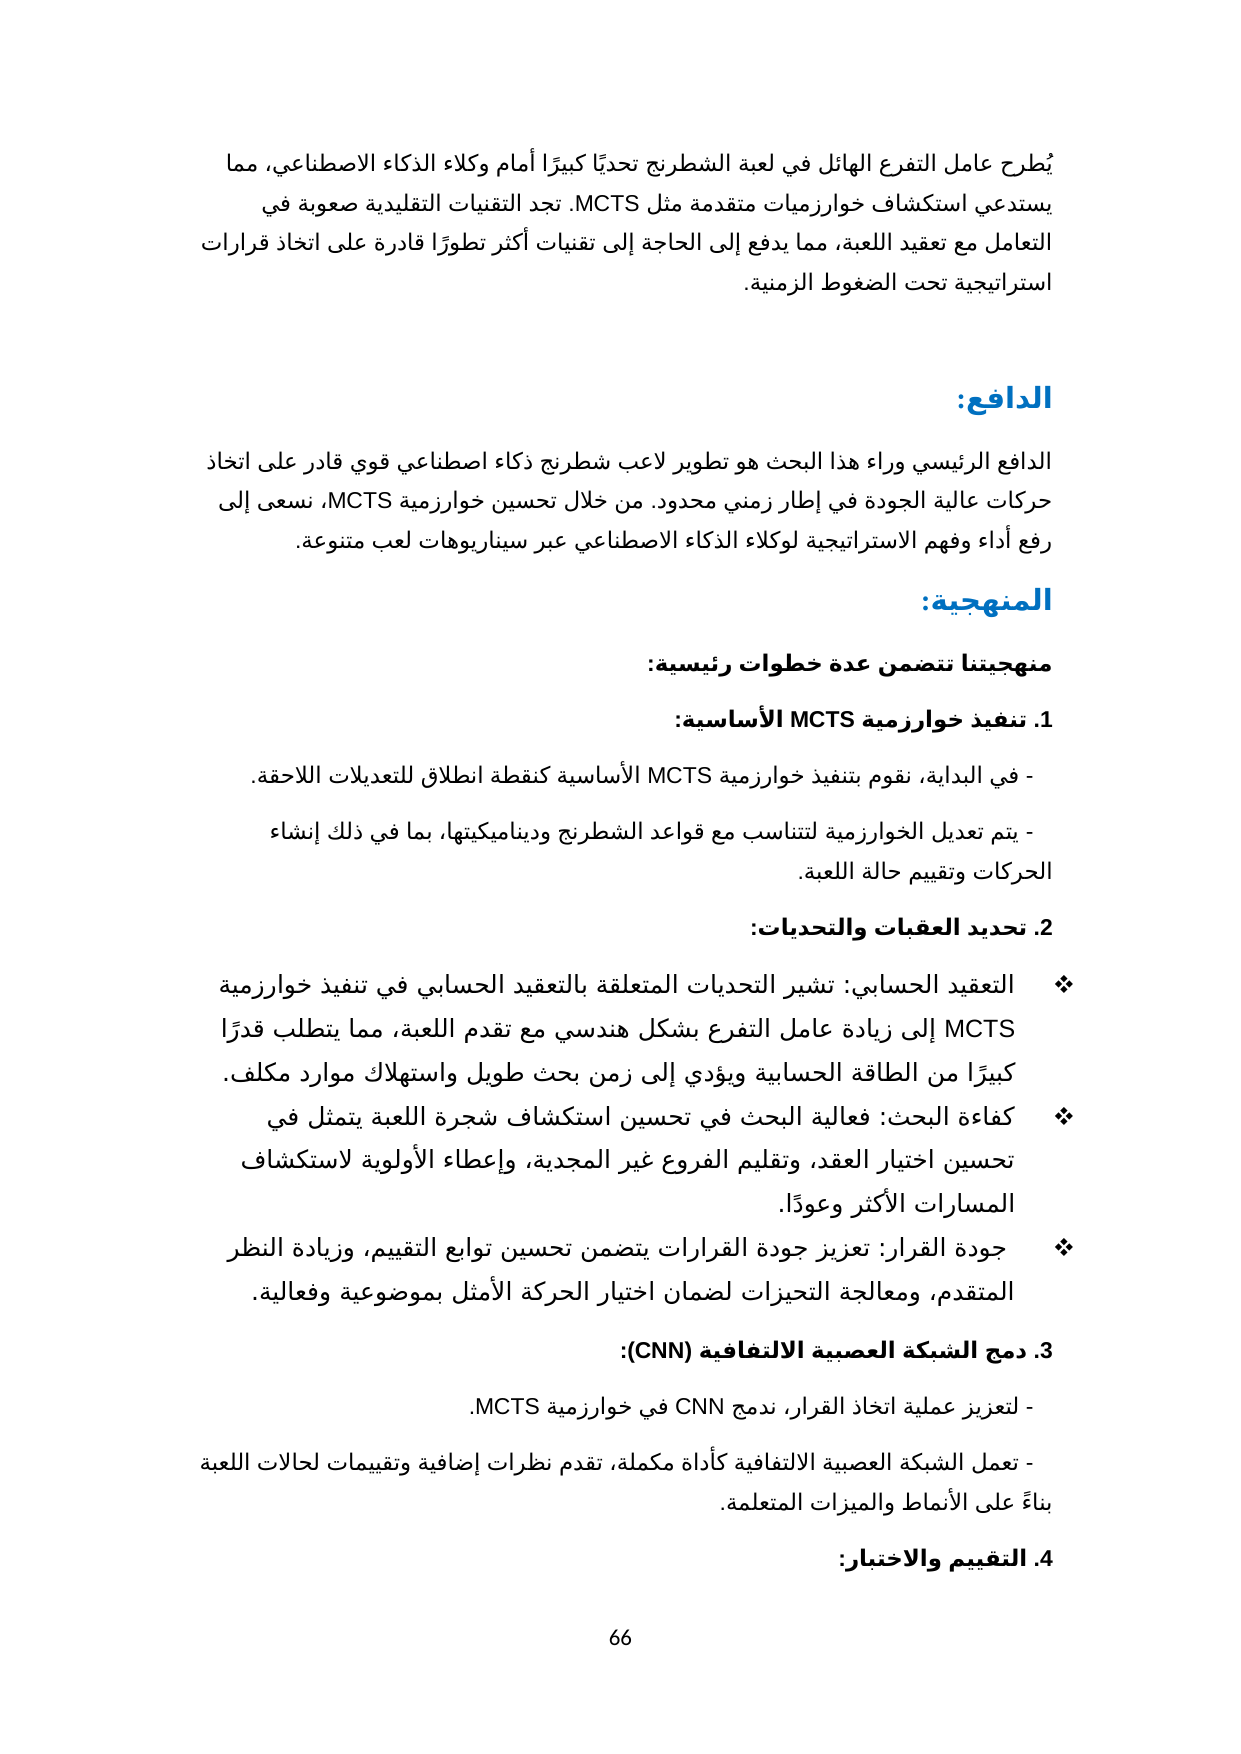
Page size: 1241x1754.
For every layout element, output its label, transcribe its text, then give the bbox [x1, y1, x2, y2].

text 3. دمج الشبكة العصبية الالتفافية (CNN): [187, 1337, 1053, 1363]
text منهجيتنا تتضمن عدة خطوات رئيسية: [187, 650, 1053, 676]
text يُطرح عامل التفرع الهائل في لعبة الشطرنج تحديًا كبيرًا أمام وكلاء الذكاء الاصطناعي، مما يستدعي استكشاف خوارزميات متقدمة مثل MCTS. تجد التقنيات التقليدية صعوبة في التعامل مع تعقيد اللعبة، مما يدفع إلى الحاجة إلى تقنيات أكثر تطورًا قادرة على اتخاذ قرارات استراتيجية تحت الضغوط الزمنية. [187, 150, 1053, 295]
text 4. التقييم والاختبار: [187, 1545, 1053, 1571]
list جودة القرار: تعزيز جودة القرارات يتضمن تحسين توابع التقييم، وزيادة النظر المتقدم، ومعالجة التحيزات لضمان اختيار الحركة الأمثل بموضوعية وفعالية. [187, 1233, 1053, 1306]
text - لتعزيز عملية اتخاذ القرار، ندمج CNN في خوارزمية MCTS. [187, 1393, 1053, 1419]
text 2. تحديد العقبات والتحديات: [187, 914, 1053, 940]
text 1. تنفيذ خوارزمية MCTS الأساسية: [187, 706, 1053, 732]
text - يتم تعديل الخوارزمية لتتناسب مع قواعد الشطرنج وديناميكيتها، بما في ذلك إنشاء الحركات وتقييم حالة اللعبة. [187, 818, 1053, 884]
list التعقيد الحسابي: تشير التحديات المتعلقة بالتعقيد الحسابي في تنفيذ خوارزمية MCTS إلى زيادة عامل التفرع بشكل هندسي مع تقدم اللعبة، مما يتطلب قدرًا كبيرًا من الطاقة الحسابية ويؤدي إلى زمن بحث طويل واستهلاك موارد مكلف. [187, 970, 1053, 1087]
text - تعمل الشبكة العصبية الالتفافية كأداة مكملة، تقدم نظرات إضافية وتقييمات لحالات اللعبة بناءً على الأنماط والميزات المتعلمة. [187, 1449, 1053, 1515]
text - في البداية، نقوم بتنفيذ خوارزمية MCTS الأساسية كنقطة انطلاق للتعديلات اللاحقة. [187, 762, 1053, 788]
text الدافع الرئيسي وراء هذا البحث هو تطوير لاعب شطرنج ذكاء اصطناعي قوي قادر على اتخاذ حركات عالية الجودة في إطار زمني محدود. من خلال تحسين خوارزمية MCTS، نسعى إلى رفع أداء وفهم الاستراتيجية لوكلاء الذكاء الاصطناعي عبر سيناريوهات لعب متنوعة. [187, 448, 1053, 553]
text المنهجية: [187, 583, 1053, 616]
text الدافع: [187, 381, 1053, 414]
list كفاءة البحث: فعالية البحث في تحسين استكشاف شجرة اللعبة يتمثل في تحسين اختيار العقد، وتقليم الفروع غير المجدية، وإعطاء الأولوية لاستكشاف المسارات الأكثر وعودًا. [187, 1102, 1053, 1218]
